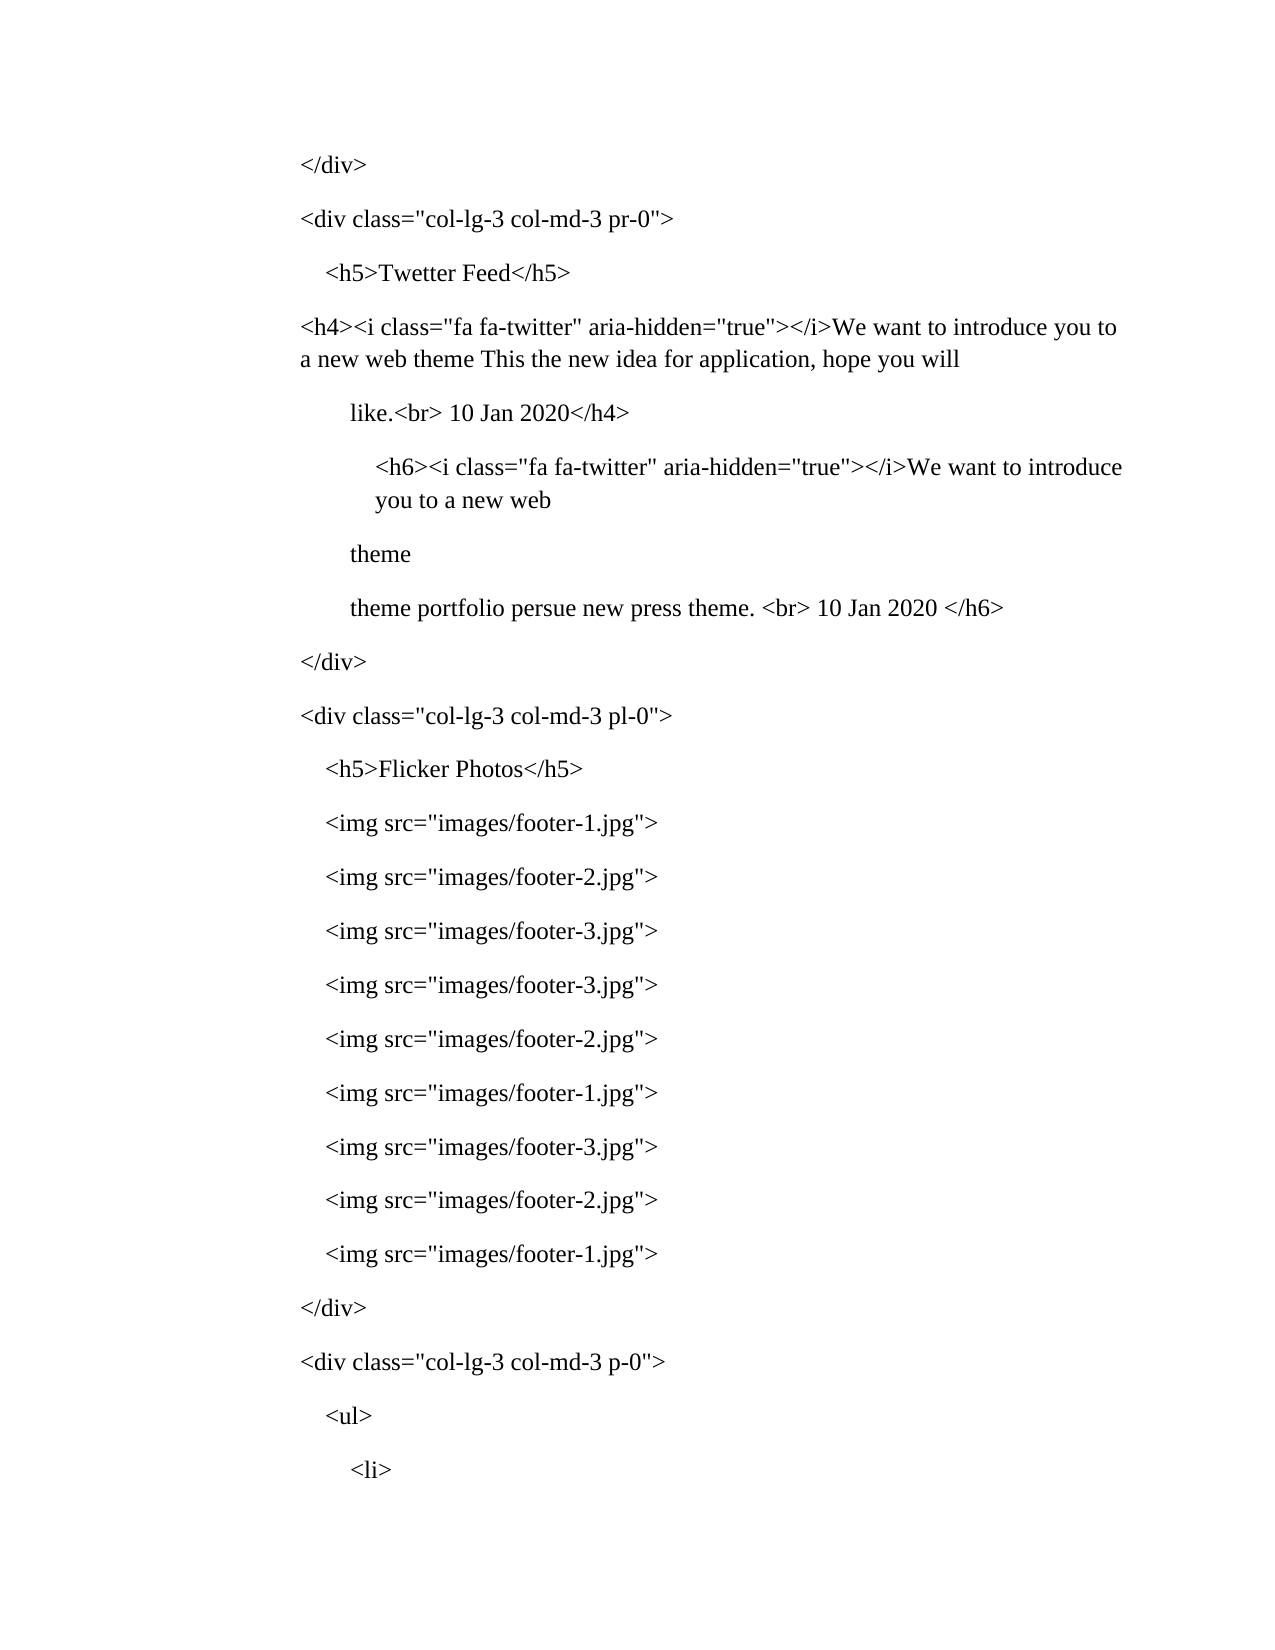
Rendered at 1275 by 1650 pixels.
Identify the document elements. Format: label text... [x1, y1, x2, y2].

text <h4><i class="fa fa-twitter" aria-hidden="true"></i>We want to introduce you to a new web theme This the new idea for application, hope you will [300, 312, 1125, 373]
text <img src="images/footer-3.jpg"> [150, 970, 1125, 999]
text </div> [150, 1293, 1125, 1322]
text <div class="col-lg-3 col-md-3 pr-0"> [150, 204, 1125, 233]
text <img src="images/footer-2.jpg"> [150, 862, 1125, 891]
text theme [150, 539, 1125, 568]
text <h5>Flicker Photos</h5> [150, 754, 1125, 783]
text <div class="col-lg-3 col-md-3 p-0"> [150, 1347, 1125, 1376]
text <img src="images/footer-1.jpg"> [150, 1078, 1125, 1106]
text <img src="images/footer-1.jpg"> [150, 1239, 1125, 1268]
text <img src="images/footer-3.jpg"> [150, 1132, 1125, 1160]
text <ul> [150, 1401, 1125, 1429]
text </div> [150, 647, 1125, 676]
text theme portfolio persue new press theme. <br> 10 Jan 2020 </h6> [150, 593, 1125, 622]
text <div class="col-lg-3 col-md-3 pl-0"> [150, 701, 1125, 729]
text <img src="images/footer-3.jpg"> [150, 916, 1125, 945]
text <img src="images/footer-2.jpg"> [150, 1185, 1125, 1214]
text <h5>Twetter Feed</h5> [150, 258, 1125, 286]
text <li> [150, 1455, 1125, 1483]
text like.<br> 10 Jan 2020</h4> [150, 398, 1125, 427]
text <img src="images/footer-2.jpg"> [150, 1024, 1125, 1053]
text </div> [150, 150, 1125, 179]
text <h6><i class="fa fa-twitter" aria-hidden="true"></i>We want to introduce you to a new web [375, 452, 1125, 514]
text <img src="images/footer-1.jpg"> [150, 808, 1125, 837]
